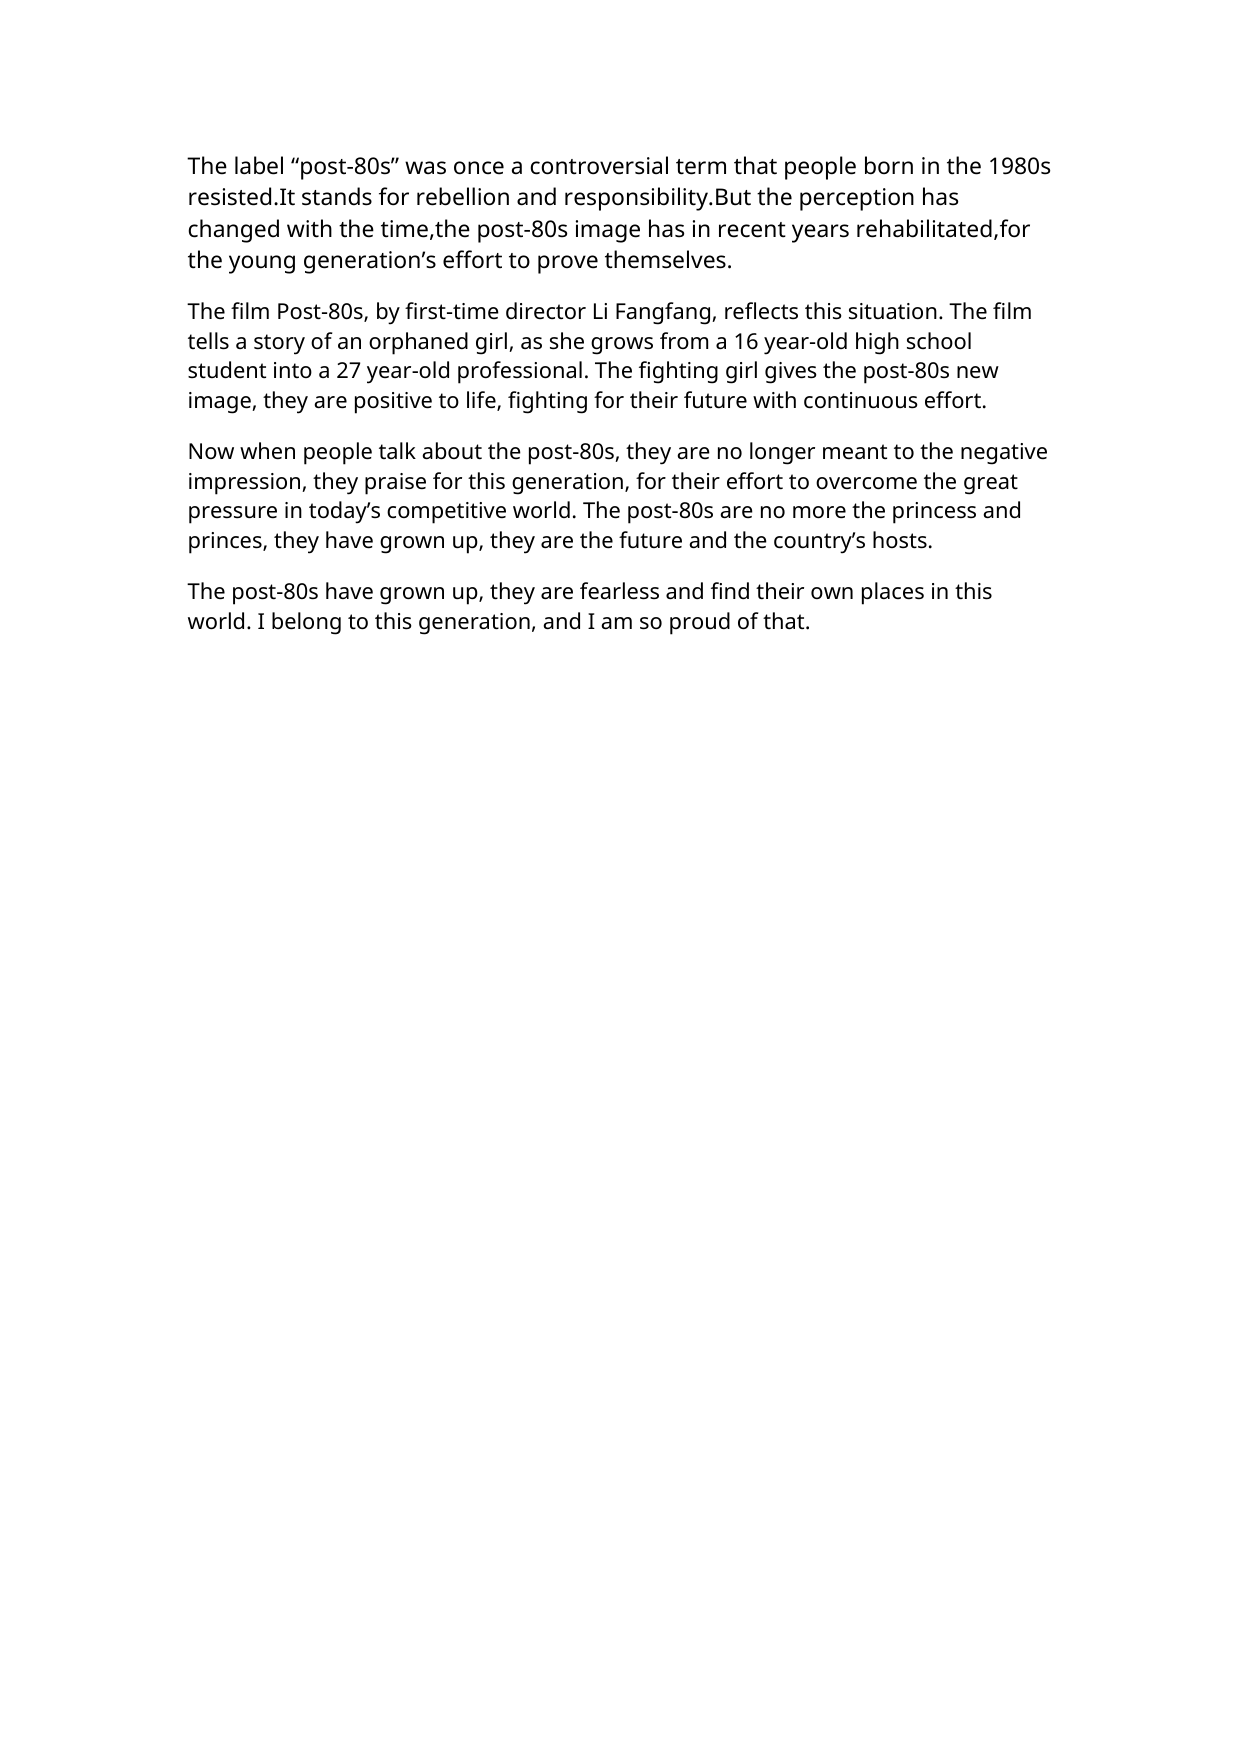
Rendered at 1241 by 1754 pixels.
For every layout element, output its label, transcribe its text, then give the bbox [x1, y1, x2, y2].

text The post-80s have grown up, they are fearless and find their own places in this world. I belong to this generation, and I am so proud of that. [811, 576, 1053, 635]
text The label “post-80s” was once a controversial term that people born in the 1980s resisted.It stands for rebellion and responsibility.But the perception has changed with the time,the post-80s image has in recent years rehabilitated,for the young generation’s effort to prove themselves. [187, 150, 1053, 275]
